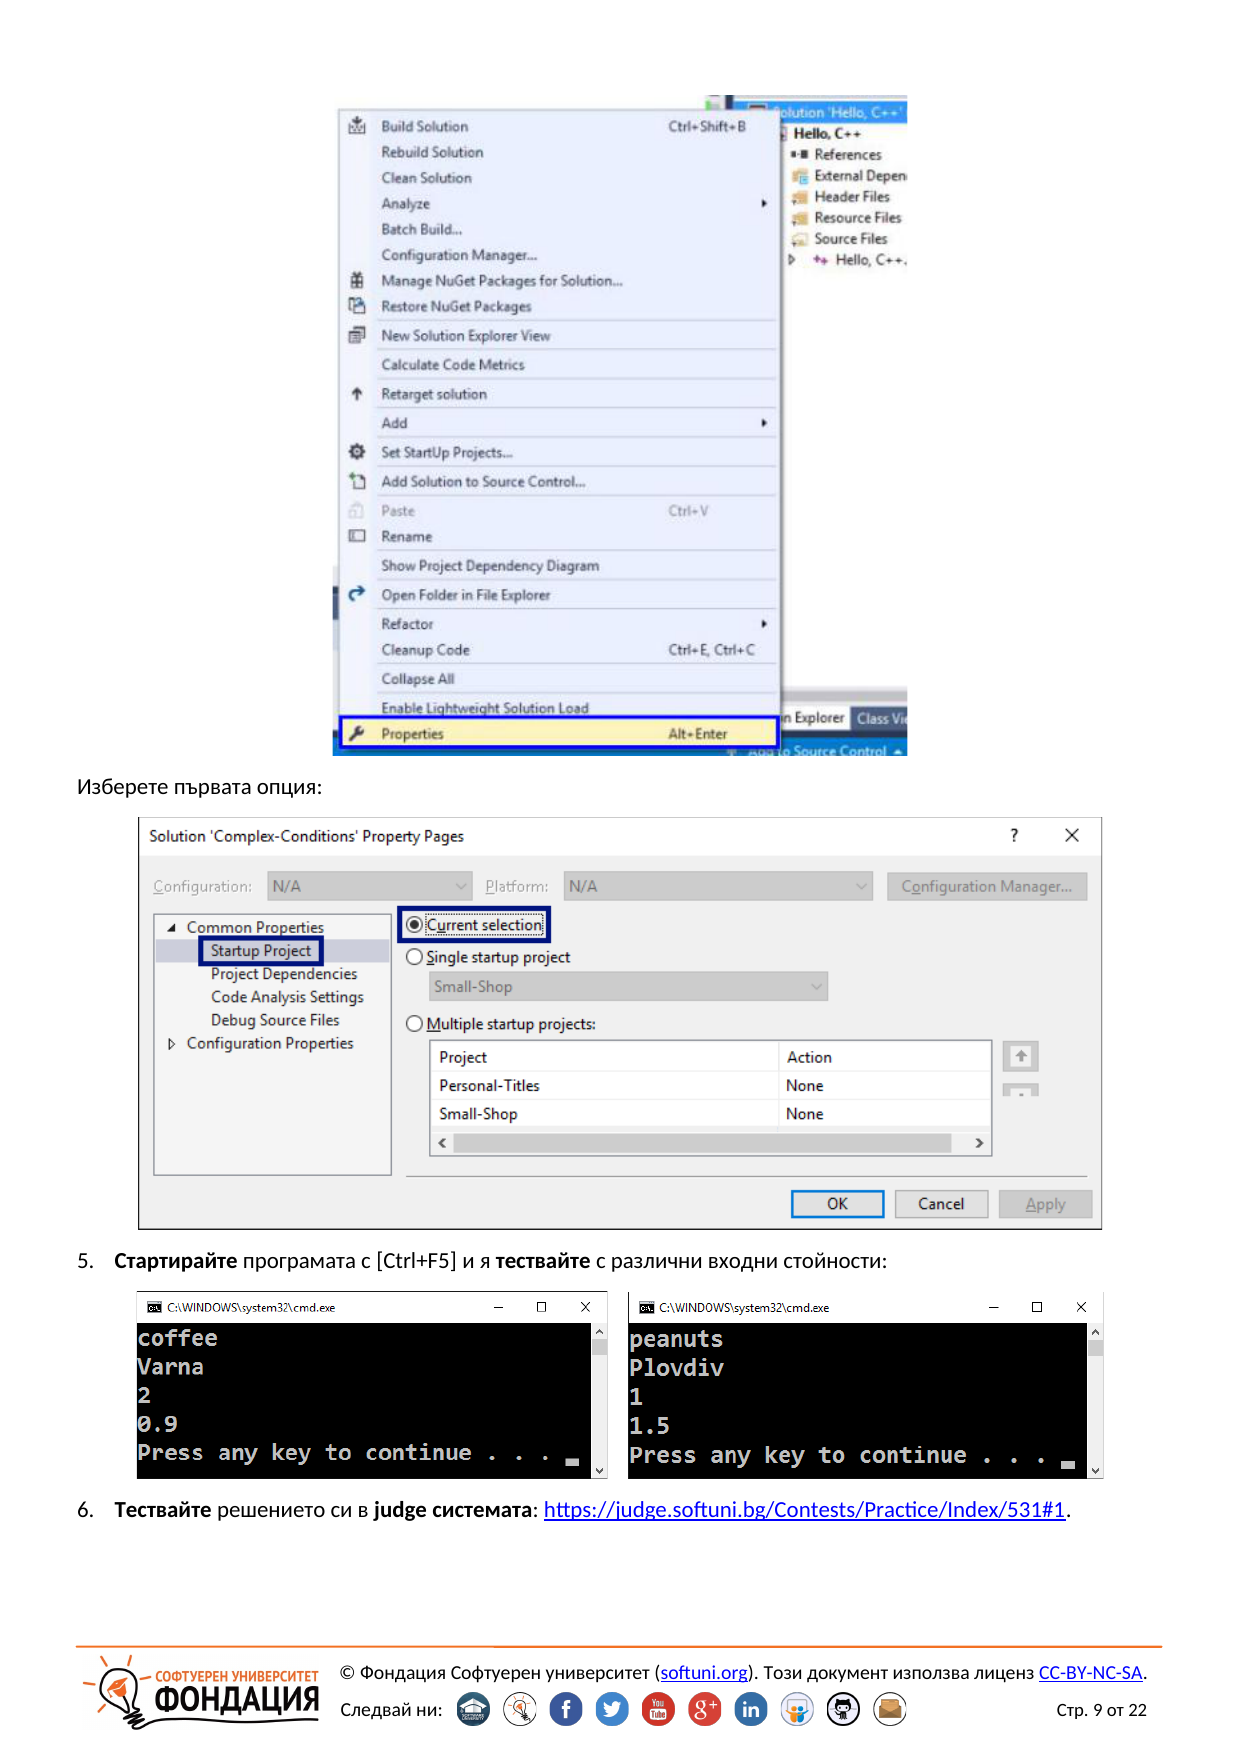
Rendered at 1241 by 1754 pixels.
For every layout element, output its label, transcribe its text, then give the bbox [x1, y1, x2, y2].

picture [734, 1692, 768, 1726]
picture [628, 1292, 1104, 1479]
picture [503, 1692, 537, 1726]
picture [642, 1692, 675, 1726]
picture [332, 95, 908, 756]
picture [873, 1692, 907, 1726]
picture [595, 1692, 629, 1726]
picture [138, 817, 1103, 1230]
list Тествайте решението си в judge системата: https://judge.softuni.bg/Contests/Practice/Index/531#1. [77, 1495, 1163, 1523]
picture [827, 1692, 860, 1726]
picture [136, 1291, 608, 1479]
picture [780, 1692, 814, 1726]
list Стартирайте програмата с [Ctrl+F5] и я тествайте с различни входни стойности: [77, 1246, 1163, 1274]
text Изберете първата опция: [77, 772, 1163, 800]
picture [82, 1654, 319, 1730]
picture [688, 1692, 722, 1726]
picture [549, 1692, 583, 1726]
picture [457, 1692, 490, 1726]
